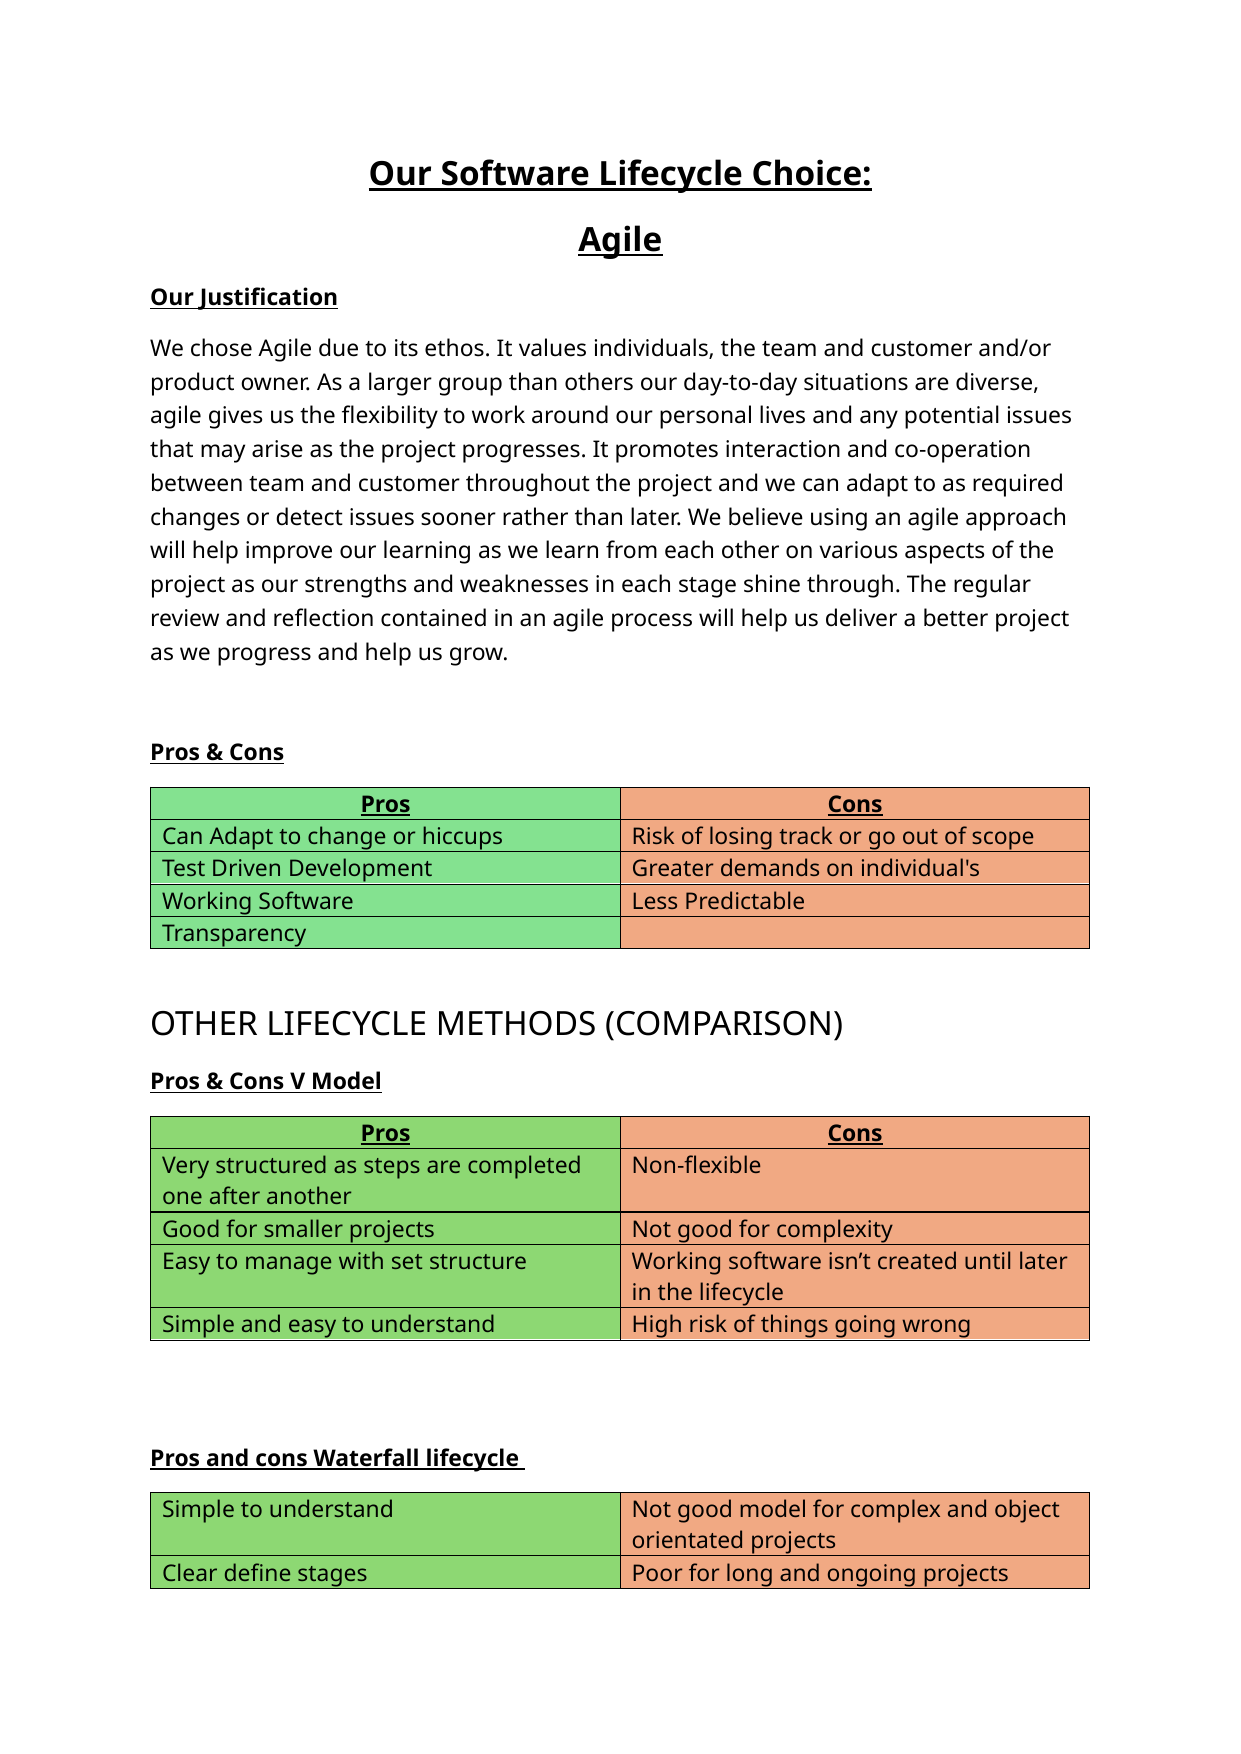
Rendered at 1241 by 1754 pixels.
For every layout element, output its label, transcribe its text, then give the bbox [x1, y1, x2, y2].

table_cell Transparency [151, 917, 620, 948]
text Pros and cons Waterfall lifecycle [150, 1441, 1090, 1473]
table_cell Not good for complexity [621, 1213, 1089, 1244]
text Pros & Cons V Model [150, 1065, 1090, 1096]
text Our Software Lifecycle Choice: [150, 150, 1090, 195]
table_cell Can Adapt to change or hiccups [151, 820, 620, 851]
table_cell [621, 917, 1089, 948]
table_cell High risk of things going wrong [621, 1308, 1089, 1339]
table_header Simple to understand [151, 1493, 620, 1555]
table_cell Clear define stages [151, 1556, 620, 1588]
text We chose Agile due to its ethos. It values individuals, the team and customer and/or product owner. As a larger group than others our day-to-day situations are diverse, agile gives us the flexibility to work around our personal lives and any potential issues that may arise as the project progresses. It promotes interaction and co-operation between team and customer throughout the project and we can adapt to as required changes or detect issues sooner rather than later. We believe using an agile approach will help improve our learning as we learn from each other on various aspects of the project as our strengths and weaknesses in each stage shine through. The regular review and reflection contained in an agile process will help us deliver a better project as we progress and help us grow. [150, 332, 1090, 667]
text OTHER LIFECYCLE METHODS (COMPARISON) [150, 999, 1090, 1045]
table_cell Test Driven Development [151, 852, 620, 883]
table_header Pros [151, 788, 620, 819]
table_cell Good for smaller projects [151, 1213, 620, 1244]
table_cell Easy to manage with set structure [151, 1245, 620, 1307]
table_cell Very structured as steps are completed one after another [151, 1149, 620, 1211]
text Agile [150, 216, 1090, 261]
table_header Cons [621, 788, 1089, 819]
text Pros & Cons [150, 736, 1090, 767]
table_cell Greater demands on individual's [621, 852, 1089, 883]
table_header Cons [621, 1117, 1089, 1148]
table_cell Risk of losing track or go out of scope [621, 820, 1089, 851]
table_cell Working software isn’t created until later in the lifecycle [621, 1245, 1089, 1307]
table_cell Working Software [151, 885, 620, 916]
text Our Justification [150, 281, 1090, 312]
table_cell Less Predictable [621, 885, 1089, 916]
table_cell Simple and easy to understand [151, 1308, 620, 1339]
table_header Not good model for complex and object orientated projects [621, 1493, 1089, 1555]
table_cell Non-flexible [621, 1149, 1089, 1211]
table_cell Poor for long and ongoing projects [621, 1556, 1089, 1588]
table_header Pros [151, 1117, 620, 1148]
